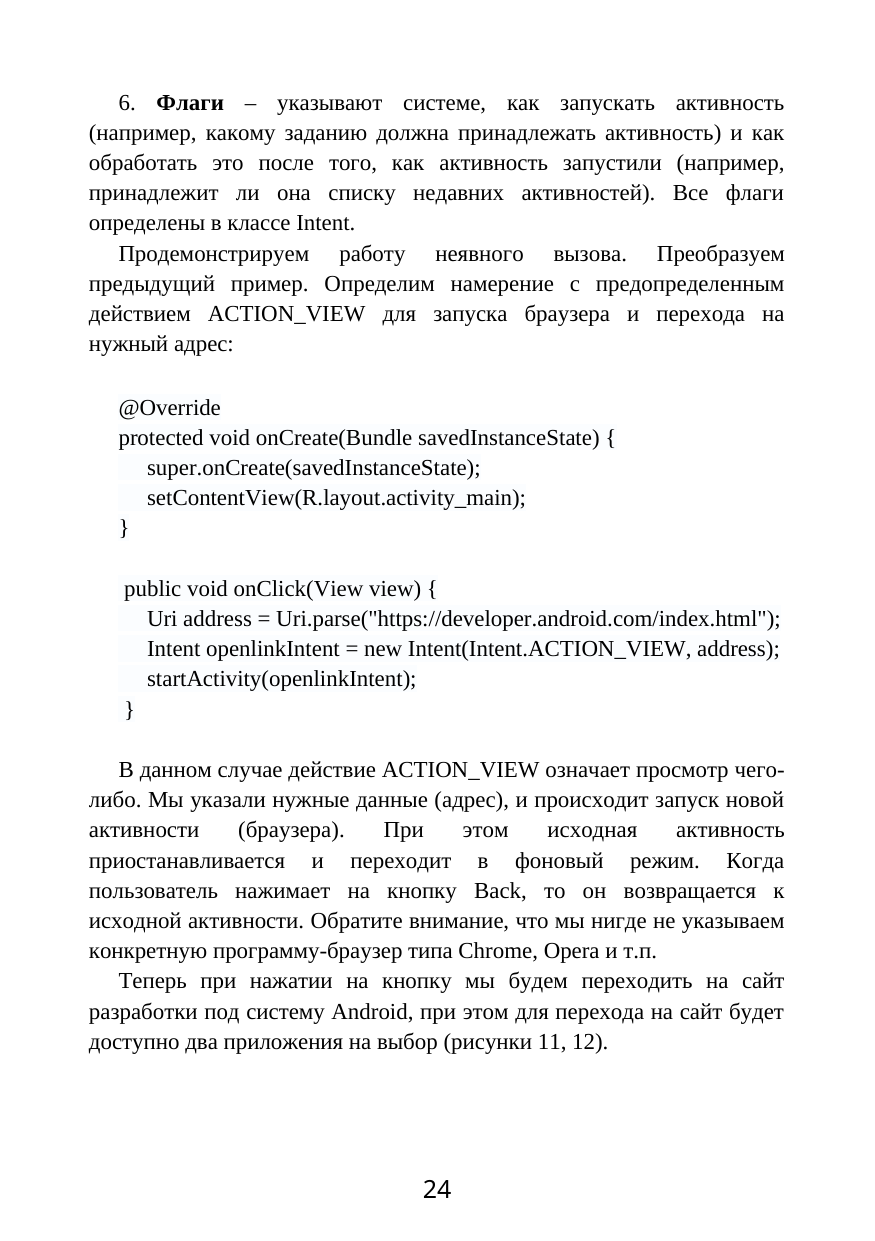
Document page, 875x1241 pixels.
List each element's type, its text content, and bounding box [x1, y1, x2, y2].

text 6. Флаги – указывают системе, как запускать активность (например, какому заданию должна принадлежать активность) и как обработать это после того, как активность запустили (например, принадлежит ли она списку недавних активностей). Все флаги определены в классе Intent. [89, 89, 785, 236]
text Теперь при нажатии на кнопку мы будем переходить на сайт разработки под систему Android, при этом для перехода на сайт будет доступно два приложения на выбор (рисунки 11, 12). [89, 967, 785, 1054]
text В данном случае действие ACTION_VIEW означает просмотр чего-либо. Мы указали нужные данные (адрес), и происходит запуск новой активности (браузера). При этом исходная активность приостанавливается и переходит в фоновый режим. Когда пользователь нажимает на кнопку Back, то он возвращается к исходной активности. Обратите внимание, что мы нигде не указываем конкретную программу-браузер типа Chrome, Opera и т.п. [89, 756, 785, 964]
text Продемонстрируем работу неявного вызова. Преобразуем предыдущий пример. Определим намерение с предопределенным действием ACTION_VIEW для запуска браузера и перехода на нужный адрес: [89, 240, 785, 357]
text @Override protected void onCreate(Bundle savedInstanceState) { super.onCreate(savedInstanceState); setContentView(R.layout.activity_main); } public void onClick(View view) { Uri address = Uri.parse("https://developer.android.com/index.html"); Intent openlinkIntent = new Intent(Intent.ACTION_VIEW, address); startActivity(openlinkIntent); } [118, 393, 785, 722]
